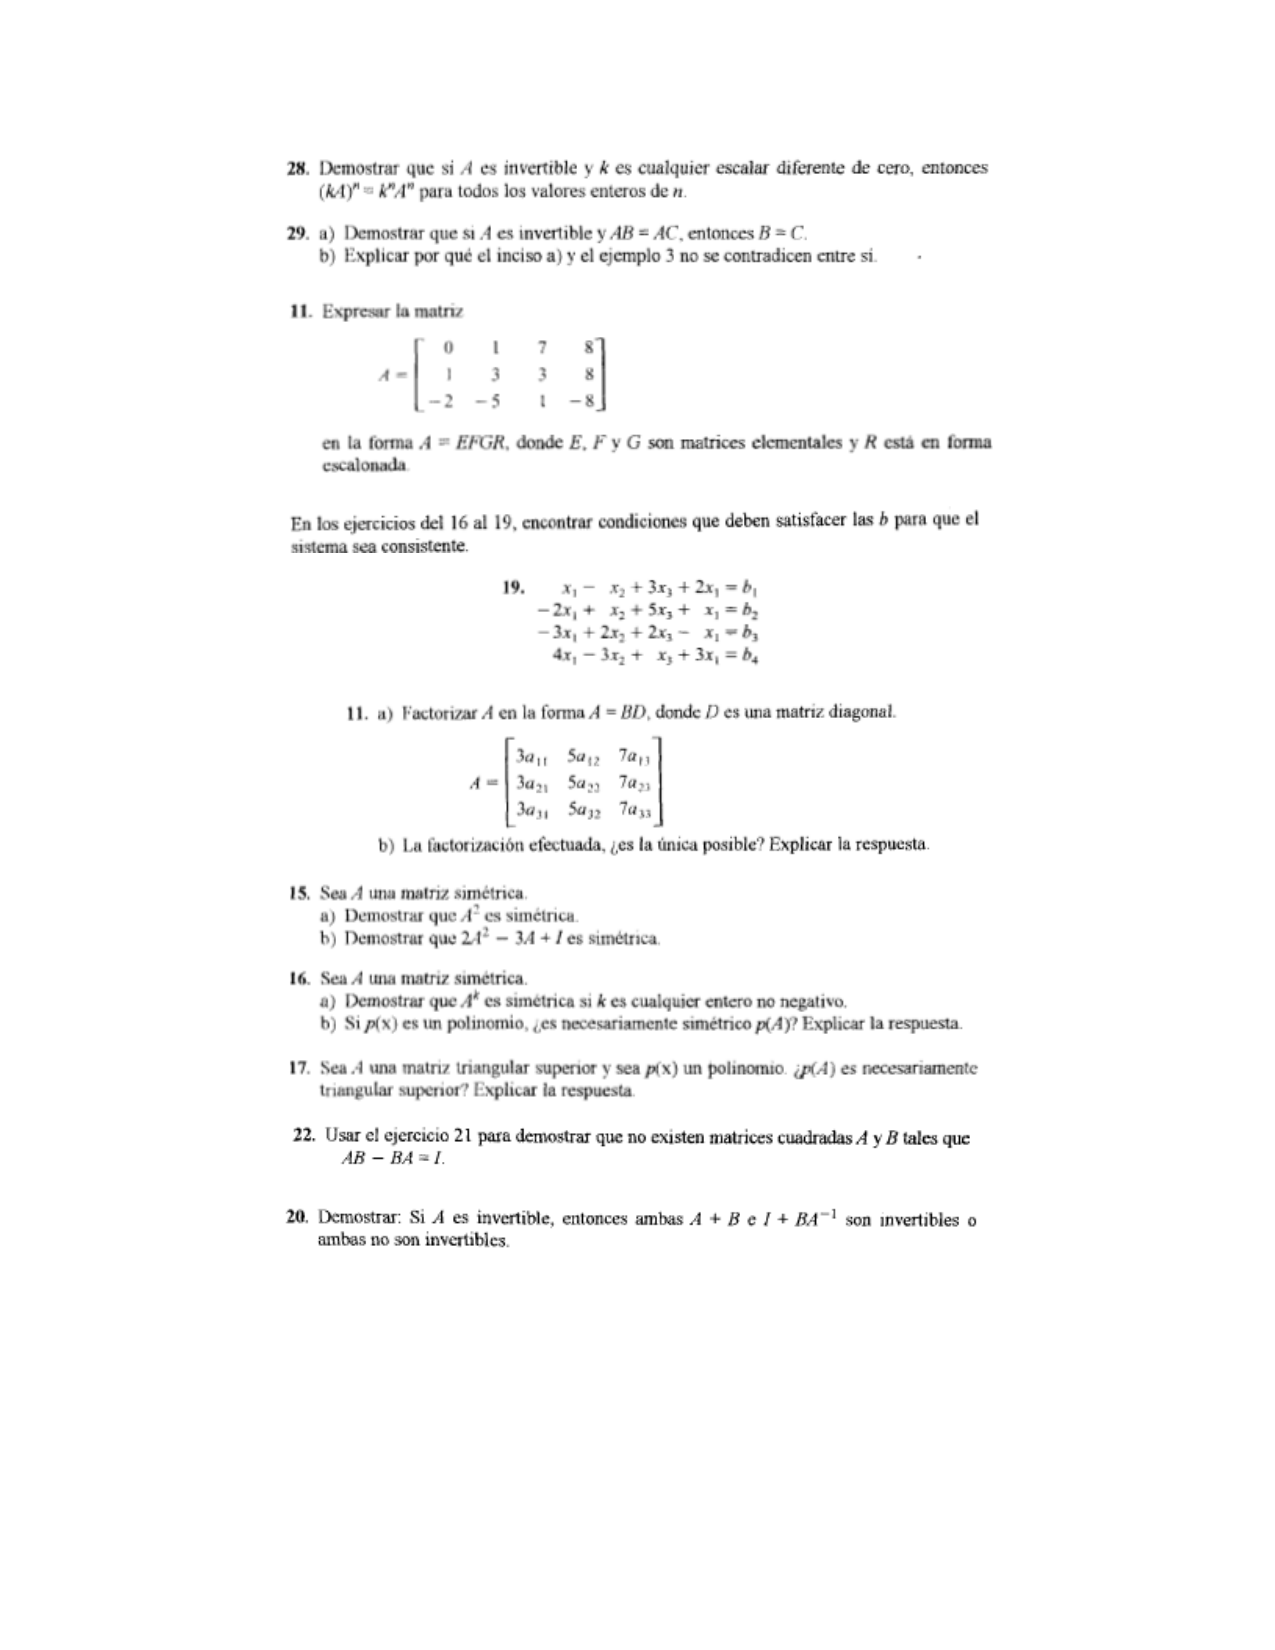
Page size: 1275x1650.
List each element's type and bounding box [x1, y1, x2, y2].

picture [280, 1195, 995, 1257]
picture [275, 147, 1001, 275]
picture [279, 293, 996, 487]
picture [341, 696, 934, 859]
picture [291, 1121, 984, 1177]
picture [285, 505, 990, 553]
picture [495, 571, 780, 678]
picture [289, 877, 986, 1103]
